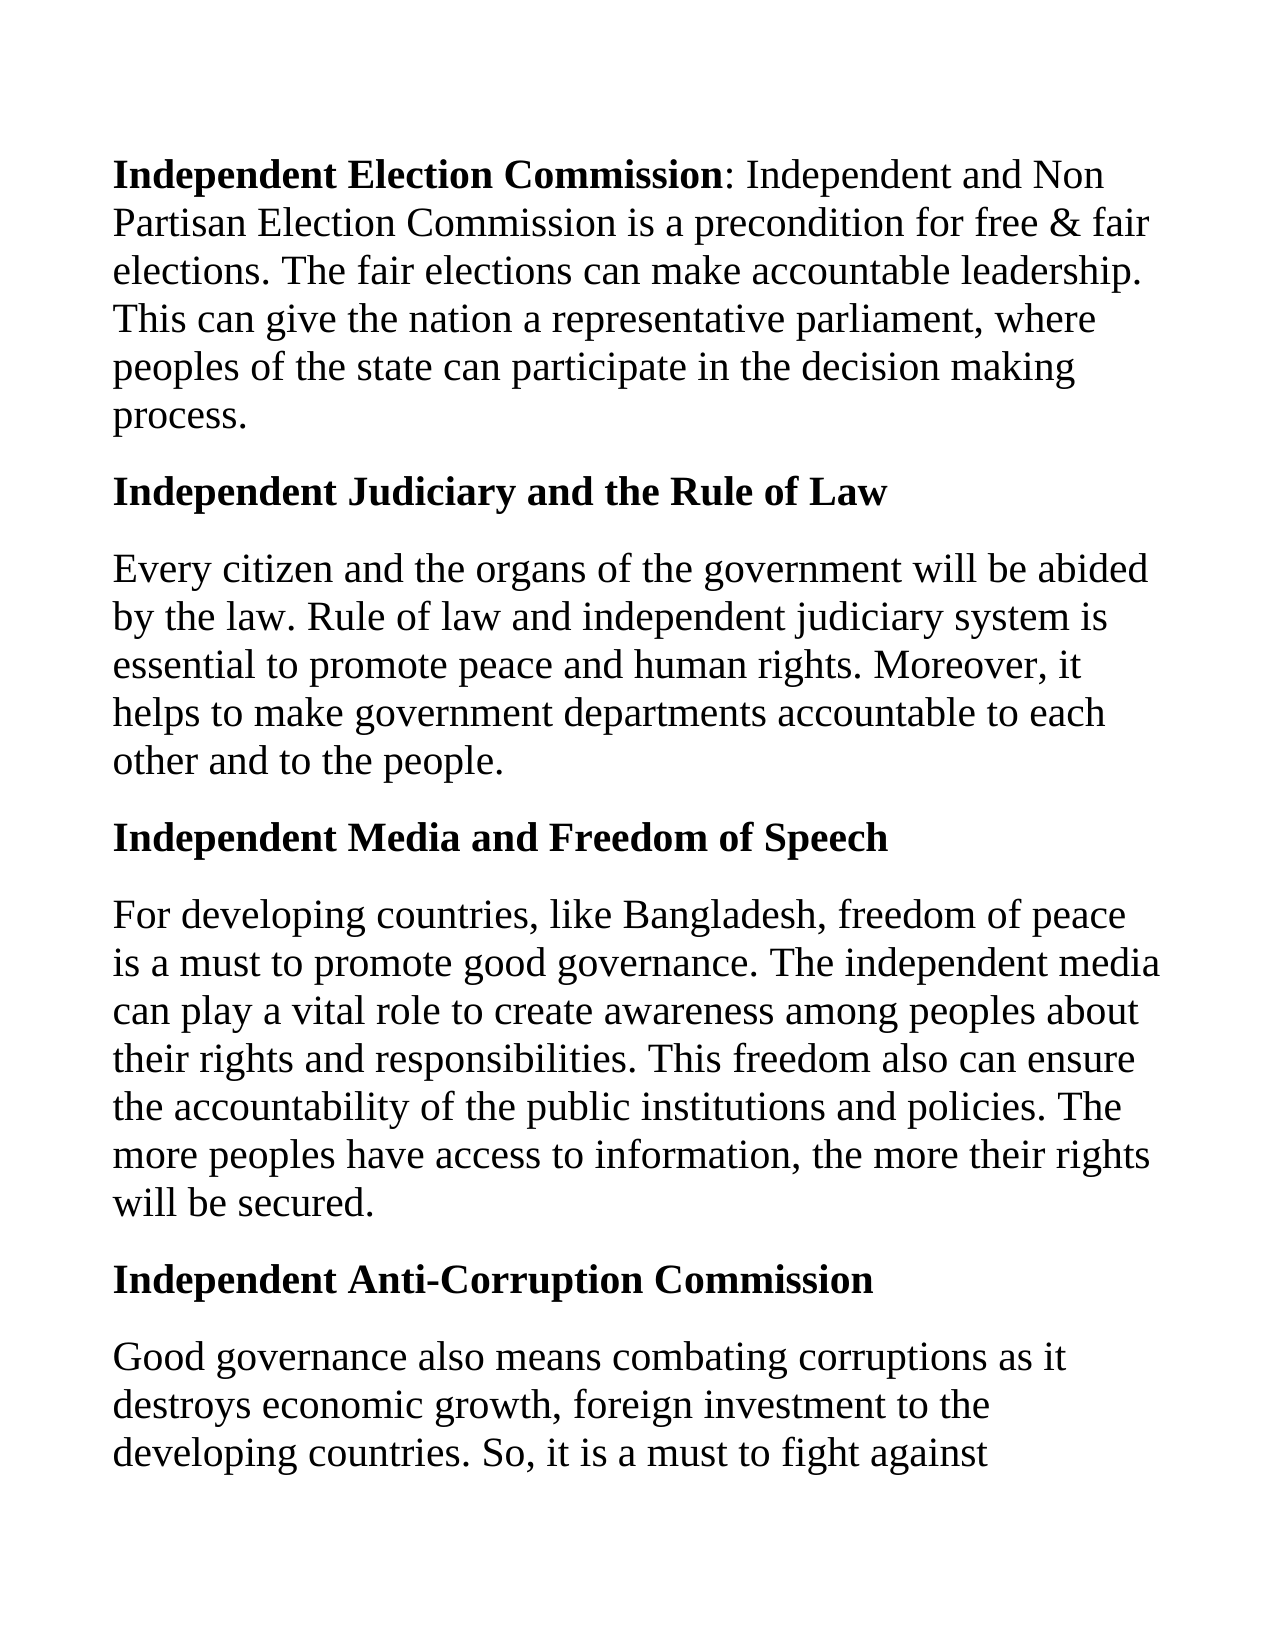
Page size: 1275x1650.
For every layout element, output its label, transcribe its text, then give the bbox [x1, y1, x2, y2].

text Independent Election Commission: Independent and Non Partisan Election Commission is a precondition for free & fair elections. The fair elections can make accountable leadership. This can give the nation a representative parliament, where peoples of the state can participate in the decision making process. [112, 150, 1162, 437]
text Independent Judiciary and the Rule of Law [112, 467, 1162, 514]
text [112, 1331, 1162, 1475]
text Independent Anti-Corruption Commission [112, 1254, 1162, 1302]
text For developing countries, like Bangladesh, freedom of peace is a must to promote good governance. The independent media can play a vital role to create awareness among peoples about their rights and responsibilities. This freedom also can ensure the accountability of the public institutions and policies. The more peoples have access to information, the more their rights will be secured. [112, 889, 1162, 1225]
text Every citizen and the organs of the government will be abided by the law. Rule of law and independent judiciary system is essential to promote peace and human rights. Moreover, it helps to make government departments accountable to each other and to the people. [112, 544, 1162, 783]
text Independent Media and Freedom of Speech [112, 812, 1162, 860]
